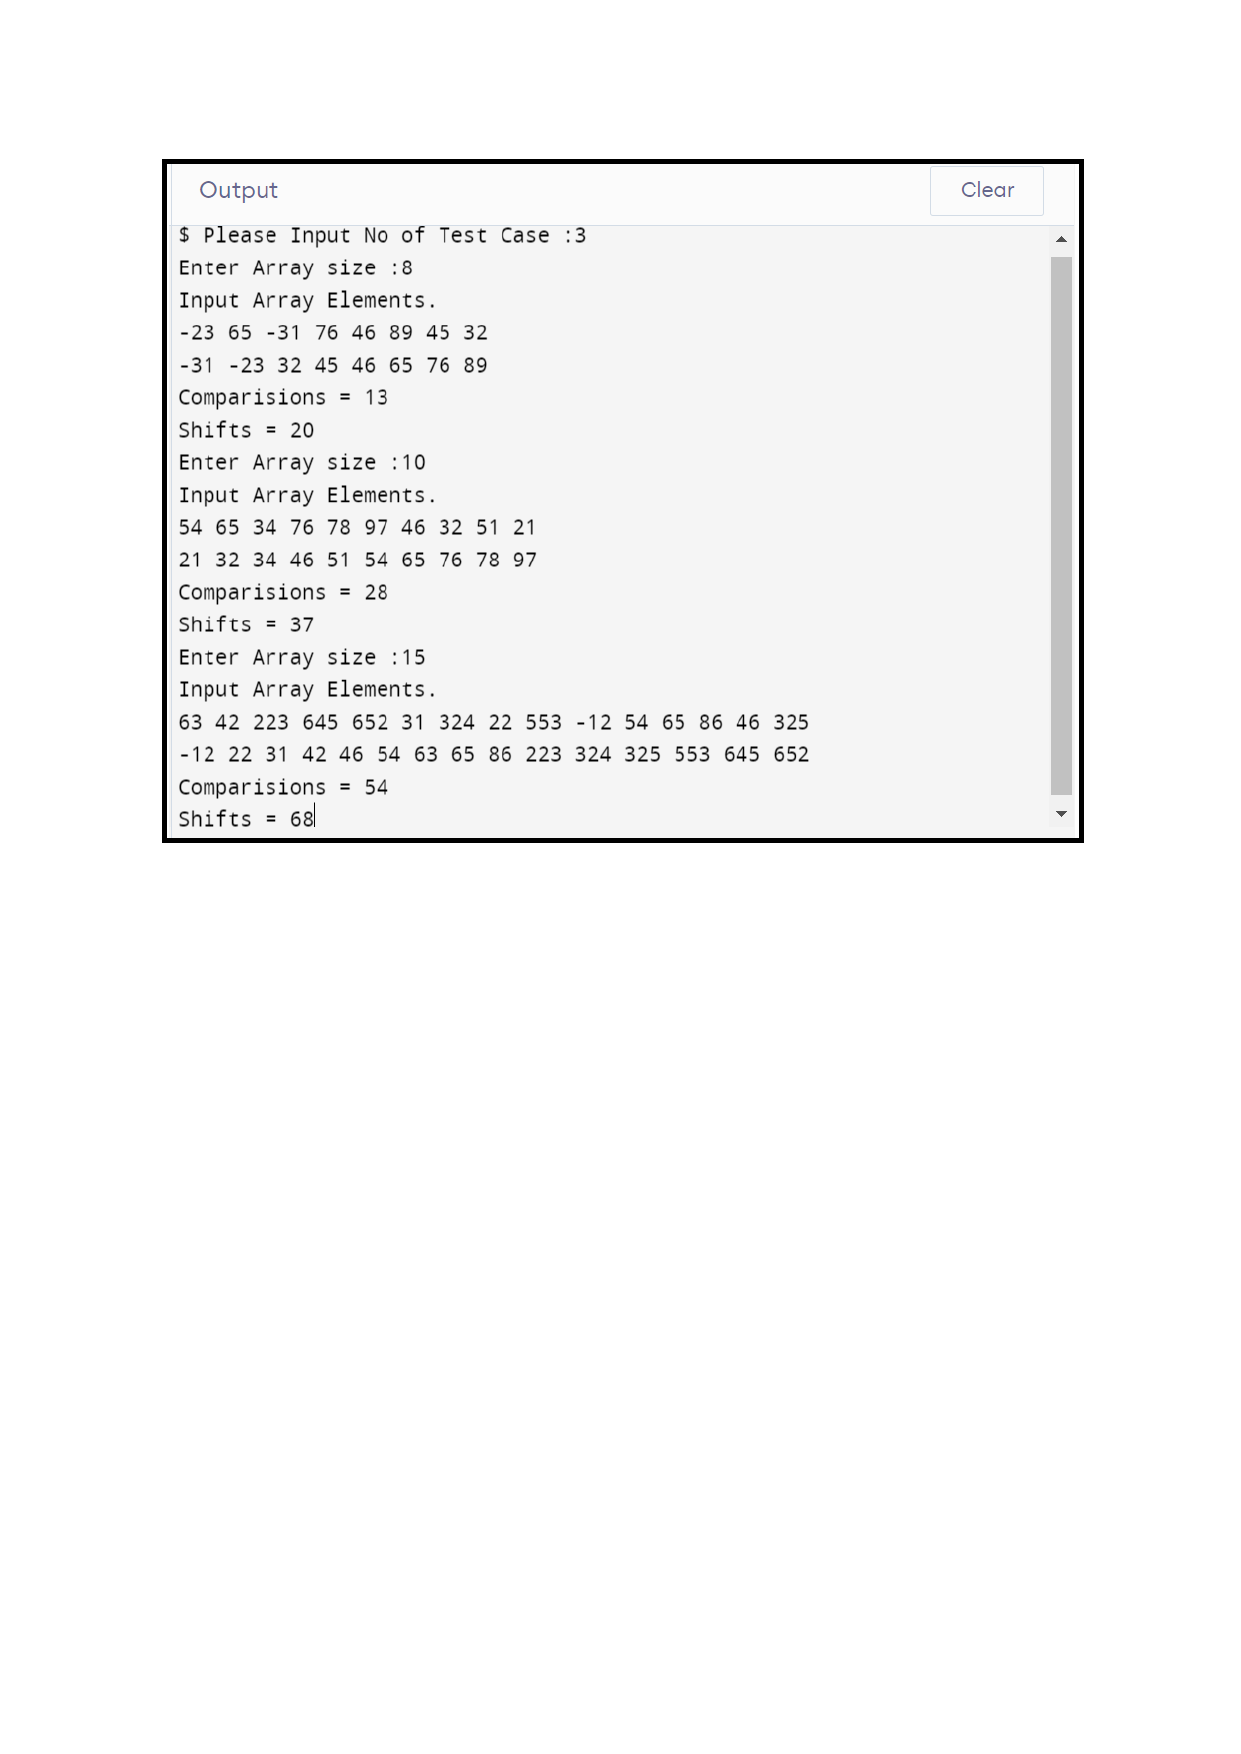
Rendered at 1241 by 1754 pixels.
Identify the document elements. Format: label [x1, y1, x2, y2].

picture [150, 150, 1091, 856]
